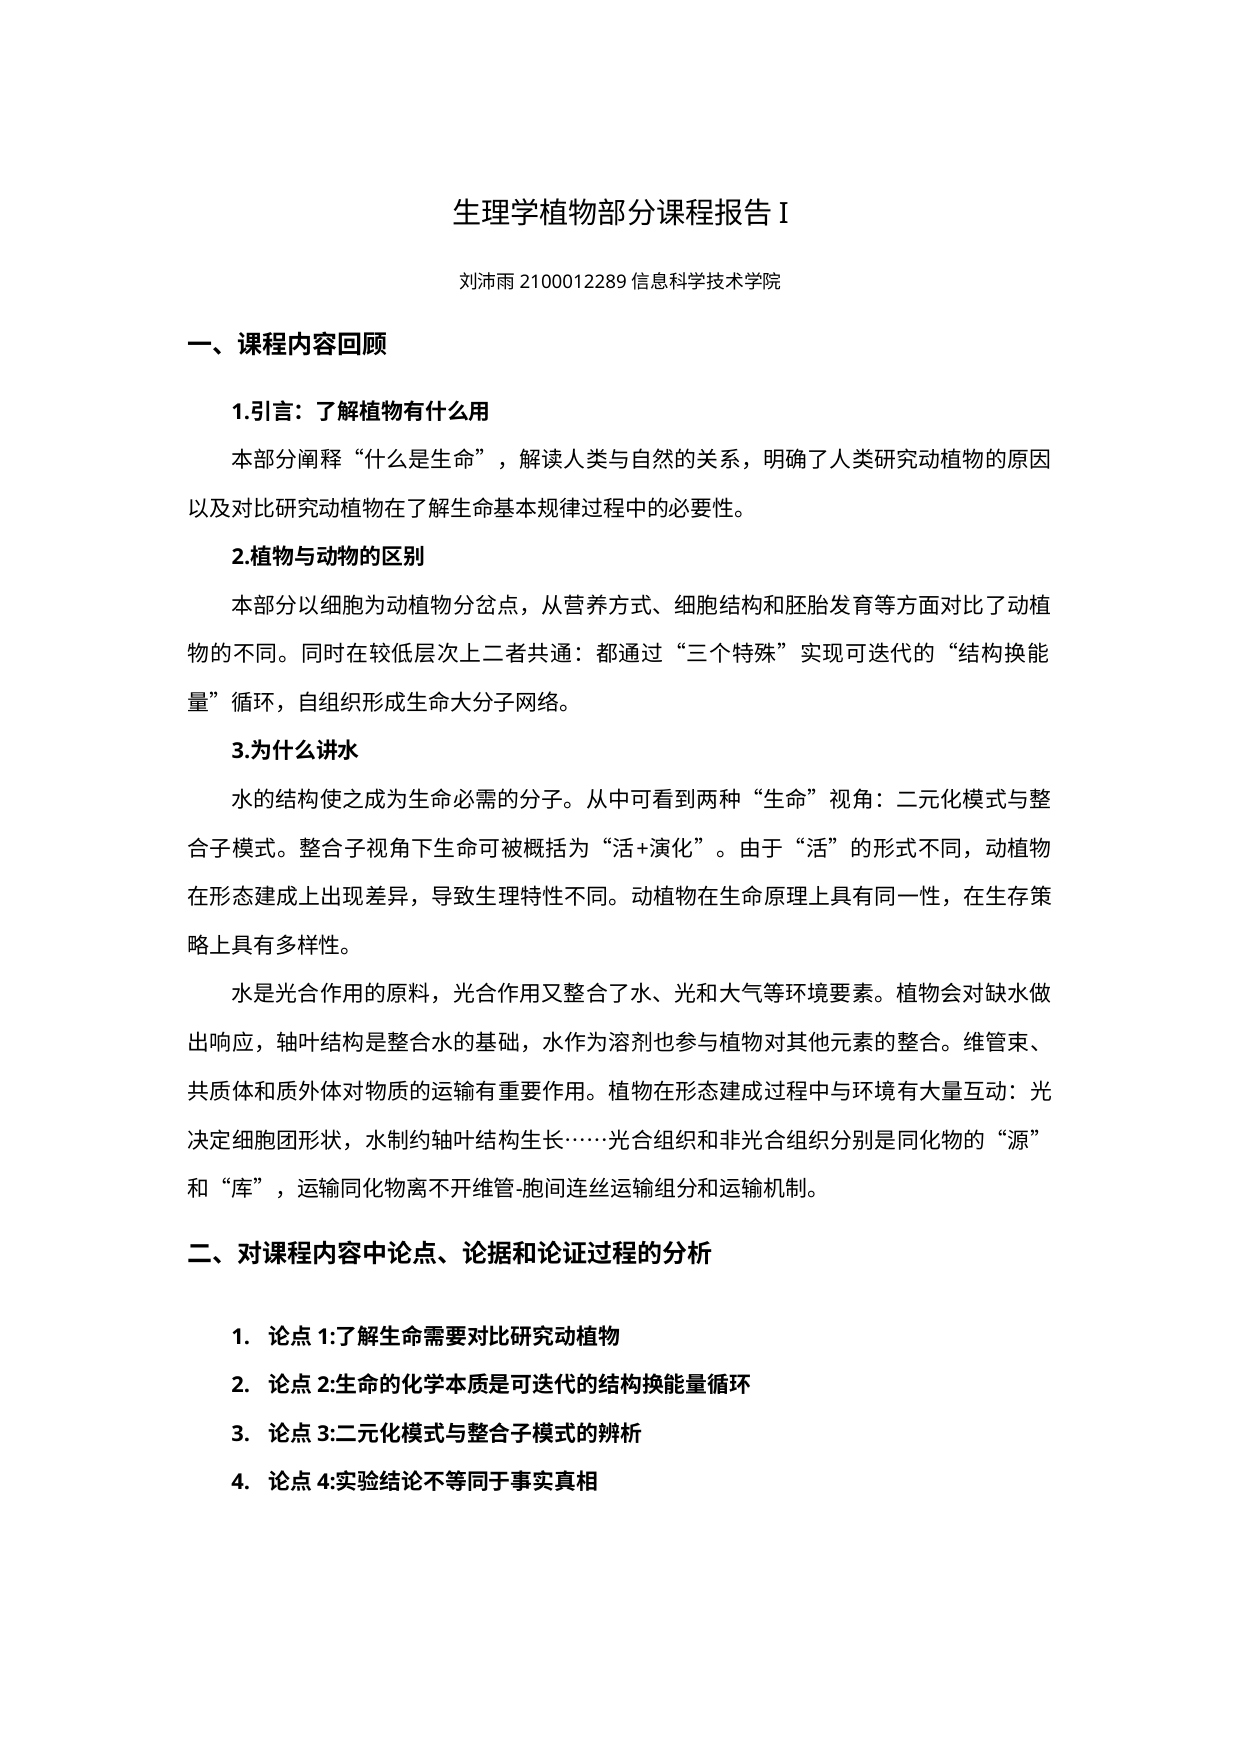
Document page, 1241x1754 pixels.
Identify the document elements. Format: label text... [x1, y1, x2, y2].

text 2.植物与动物的区别 [187, 539, 1053, 571]
text 二、对课程内容中论点、论据和论证过程的分析 [187, 1219, 1053, 1284]
text 3.为什么讲水 [187, 733, 1053, 766]
text 水是光合作用的原料，光合作用又整合了水、光和大气等环境要素。植物会对缺水做出响应，轴叶结构是整合水的基础，水作为溶剂也参与植物对其他元素的整合。维管束、共质体和质外体对物质的运输有重要作用。植物在形态建成过程中与环境有大量互动：光决定细胞团形状，水制约轴叶结构生长……光合组织和非光合组织分别是同化物的“源”和“库”，运输同化物离不开维管-胞间连丝运输组分和运输机制。 [187, 976, 1053, 1203]
text 水的结构使之成为生命必需的分子。从中可看到两种“生命”视角：二元化模式与整合子模式。整合子视角下生命可被概括为“活+演化”。由于“活”的形式不同，动植物在形态建成上出现差异，导致生理特性不同。动植物在生命原理上具有同一性，在生存策略上具有多样性。 [187, 781, 1053, 960]
text 本部分阐释“什么是生命”，解读人类与自然的关系，明确了人类研究动植物的原因以及对比研究动植物在了解生命基本规律过程中的必要性。 [187, 442, 1053, 523]
list 论点1:了解生命需要对比研究动植物 [231, 1319, 1053, 1351]
text 本部分以细胞为动植物分岔点，从营养方式、细胞结构和胚胎发育等方面对比了动植物的不同。同时在较低层次上二者共通：都通过“三个特殊”实现可迭代的“结构换能量”循环，自组织形成生命大分子网络。 [187, 587, 1053, 717]
list 论点2:生命的化学本质是可迭代的结构换能量循环 [231, 1367, 1053, 1399]
text 刘沛雨 2100012289 信息科学技术学院 [187, 264, 1053, 297]
text 1.引言：了解植物有什么用 [187, 393, 1053, 426]
text 生理学植物部分课程报告I [187, 178, 1053, 243]
text 一、课程内容回顾 [187, 310, 1053, 375]
list 论点3:二元化模式与整合子模式的辨析 [231, 1415, 1053, 1448]
list 论点4:实验结论不等同于事实真相 [231, 1464, 1053, 1496]
